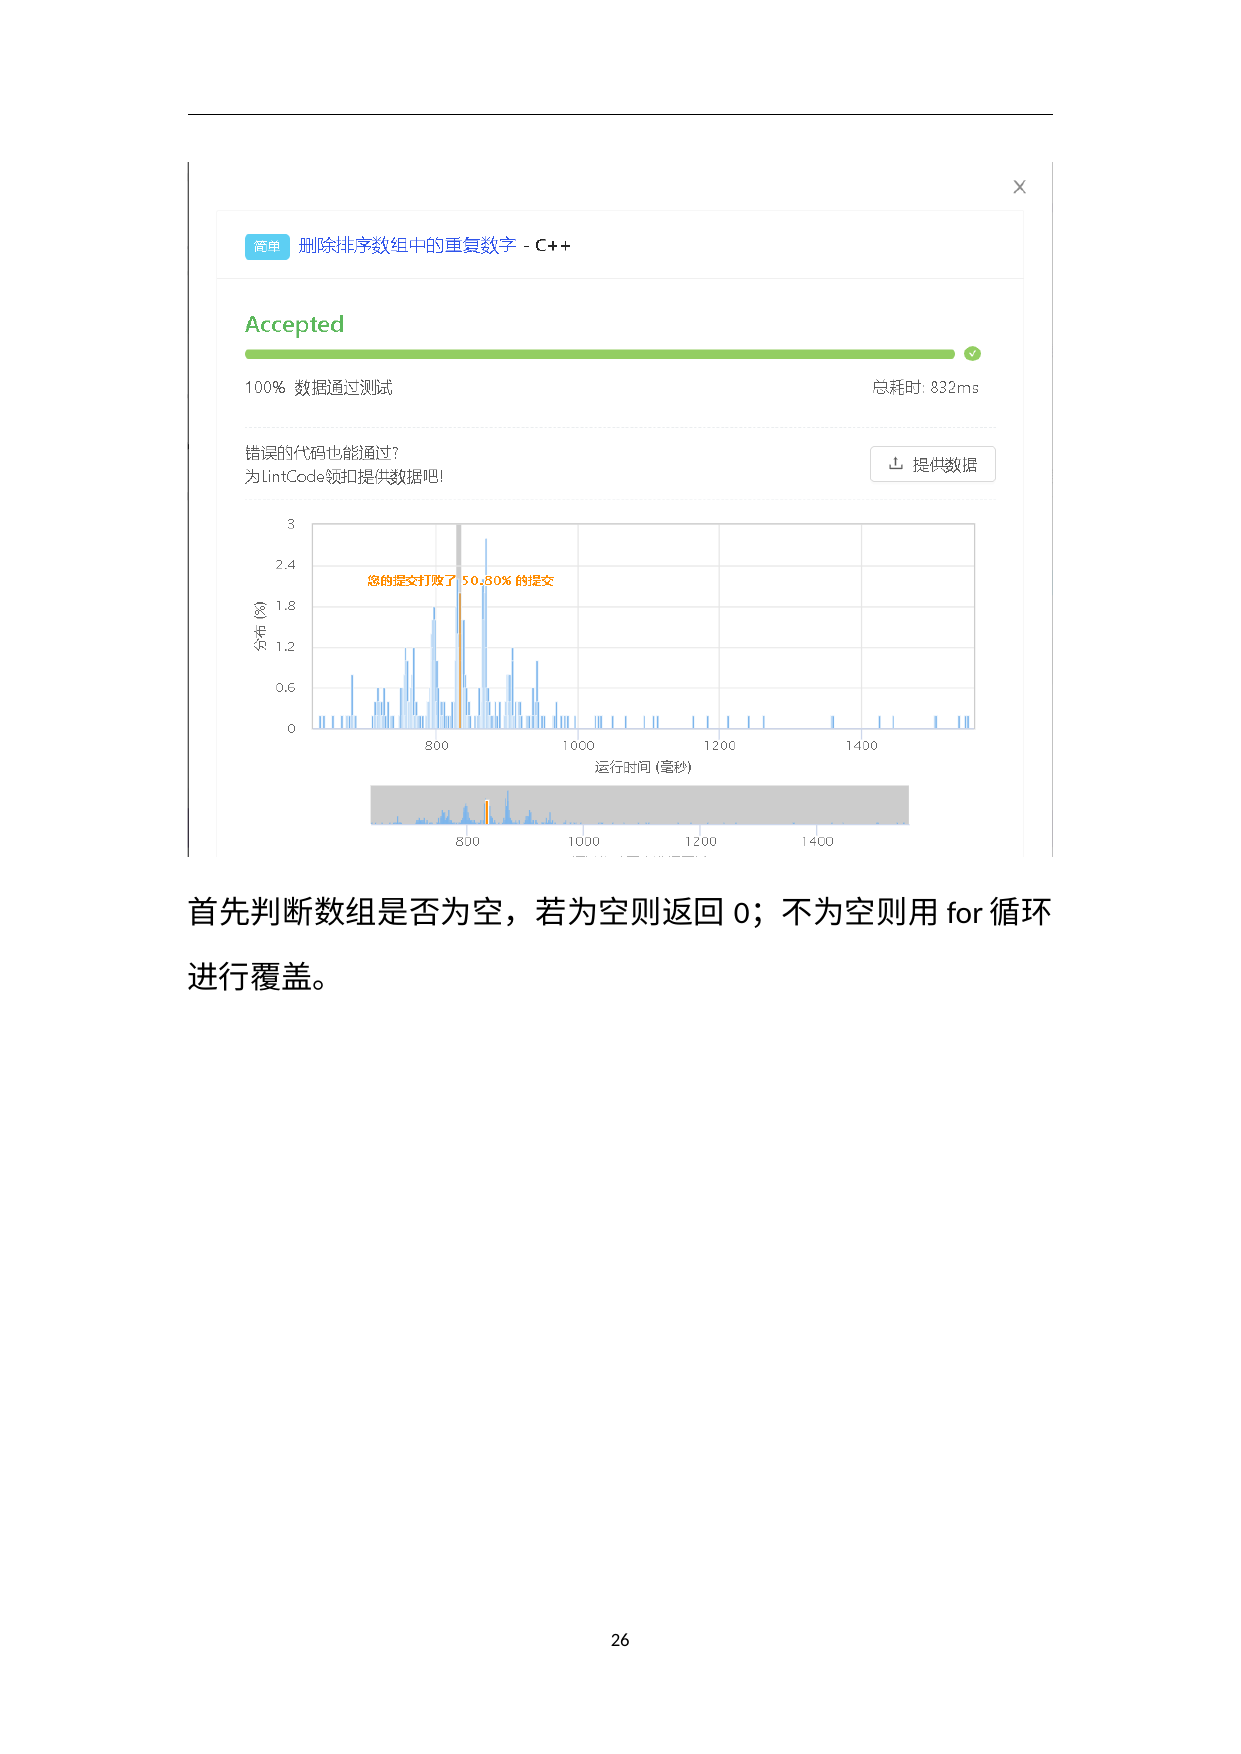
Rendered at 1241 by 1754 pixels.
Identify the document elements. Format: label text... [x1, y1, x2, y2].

text 首先判断数组是否为空，若为空则返回0；不为空则用for循环进行覆盖。 [187, 877, 1053, 1007]
picture [187, 162, 1053, 857]
